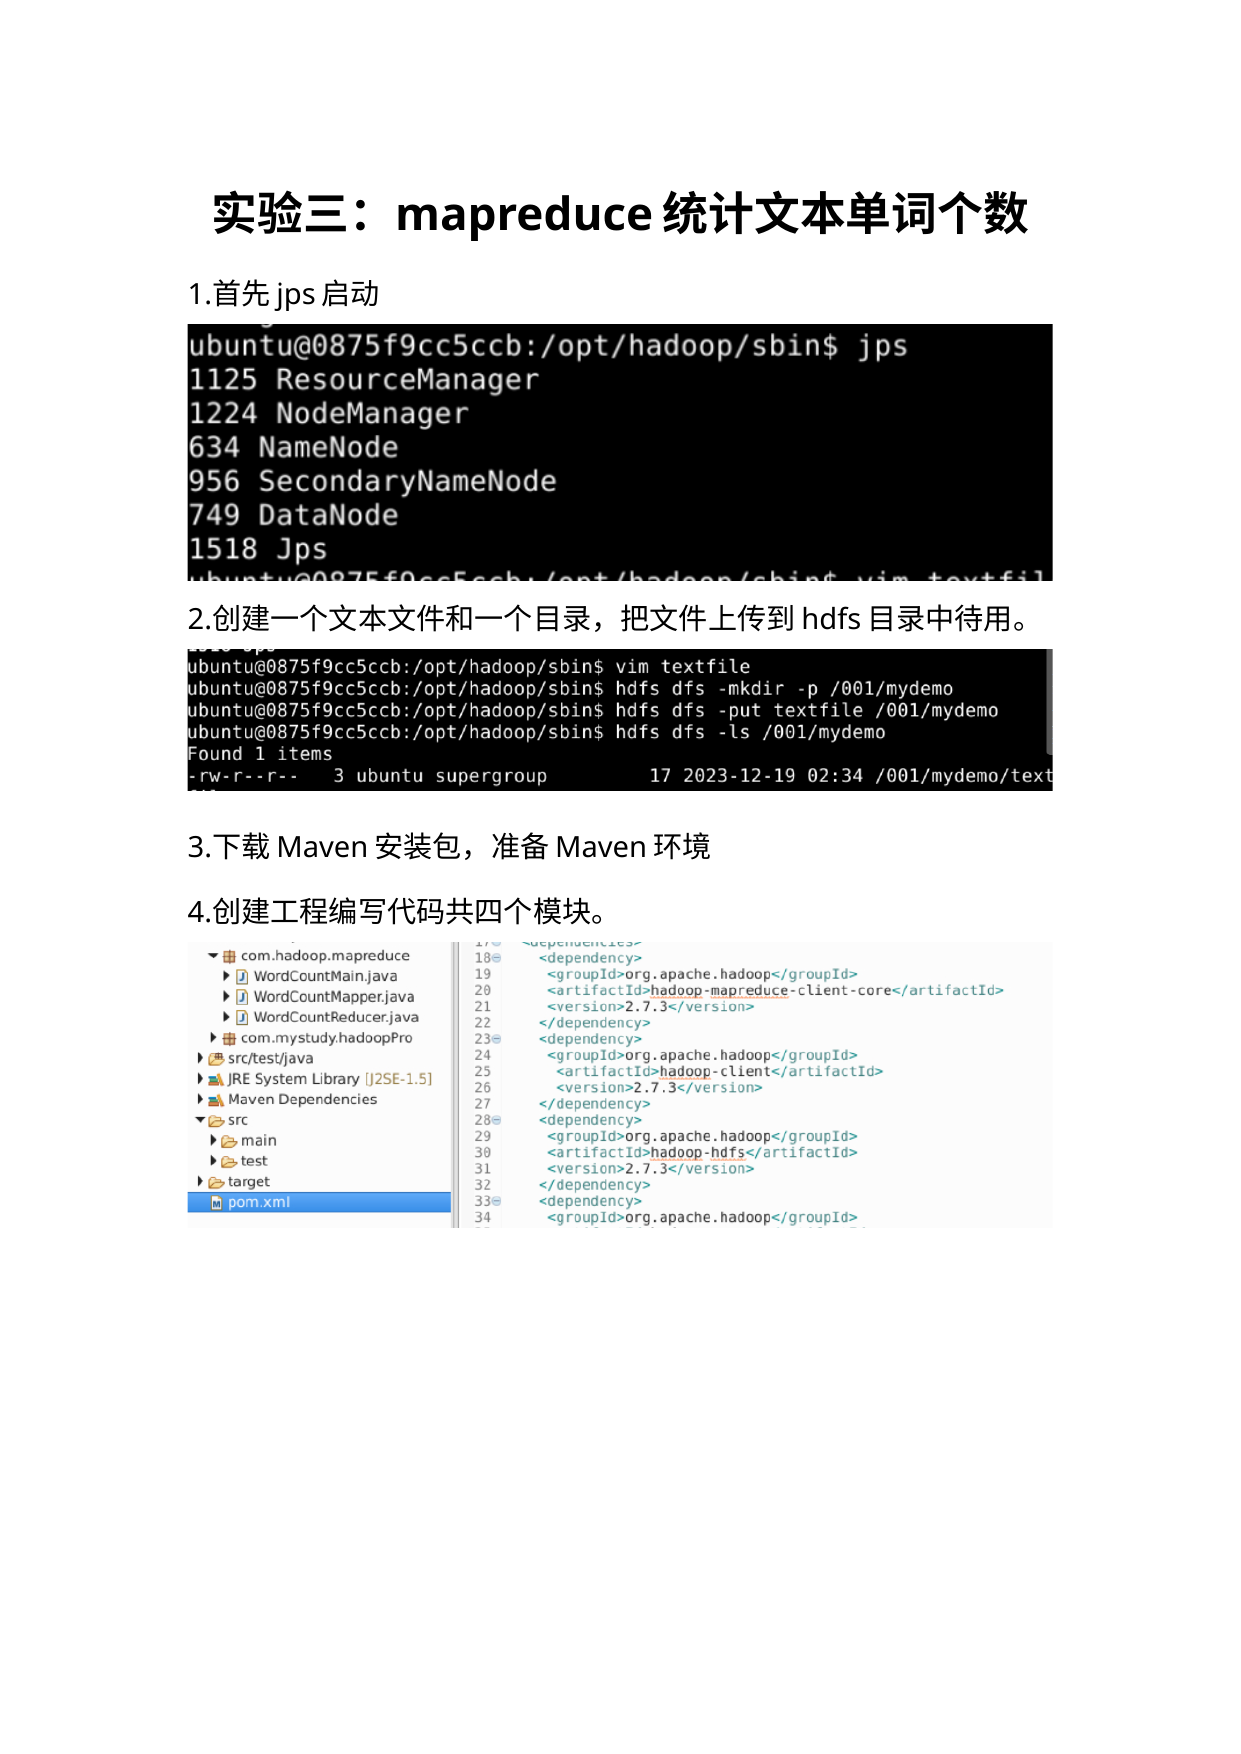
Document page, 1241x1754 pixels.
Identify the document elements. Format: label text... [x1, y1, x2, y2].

picture [187, 324, 1053, 581]
picture [187, 649, 1053, 791]
text 实验三：mapreduce统计文本单词个数 [187, 162, 1053, 259]
text 1.首先jps启动 [187, 259, 1053, 324]
text 2.创建一个文本文件和一个目录，把文件上传到hdfs目录中待用。 [187, 584, 1053, 649]
text 3.下载Maven安装包，准备Maven环境 [187, 812, 1053, 877]
picture [187, 942, 1053, 1228]
text 4.创建工程编写代码共四个模块。 [187, 877, 1053, 942]
